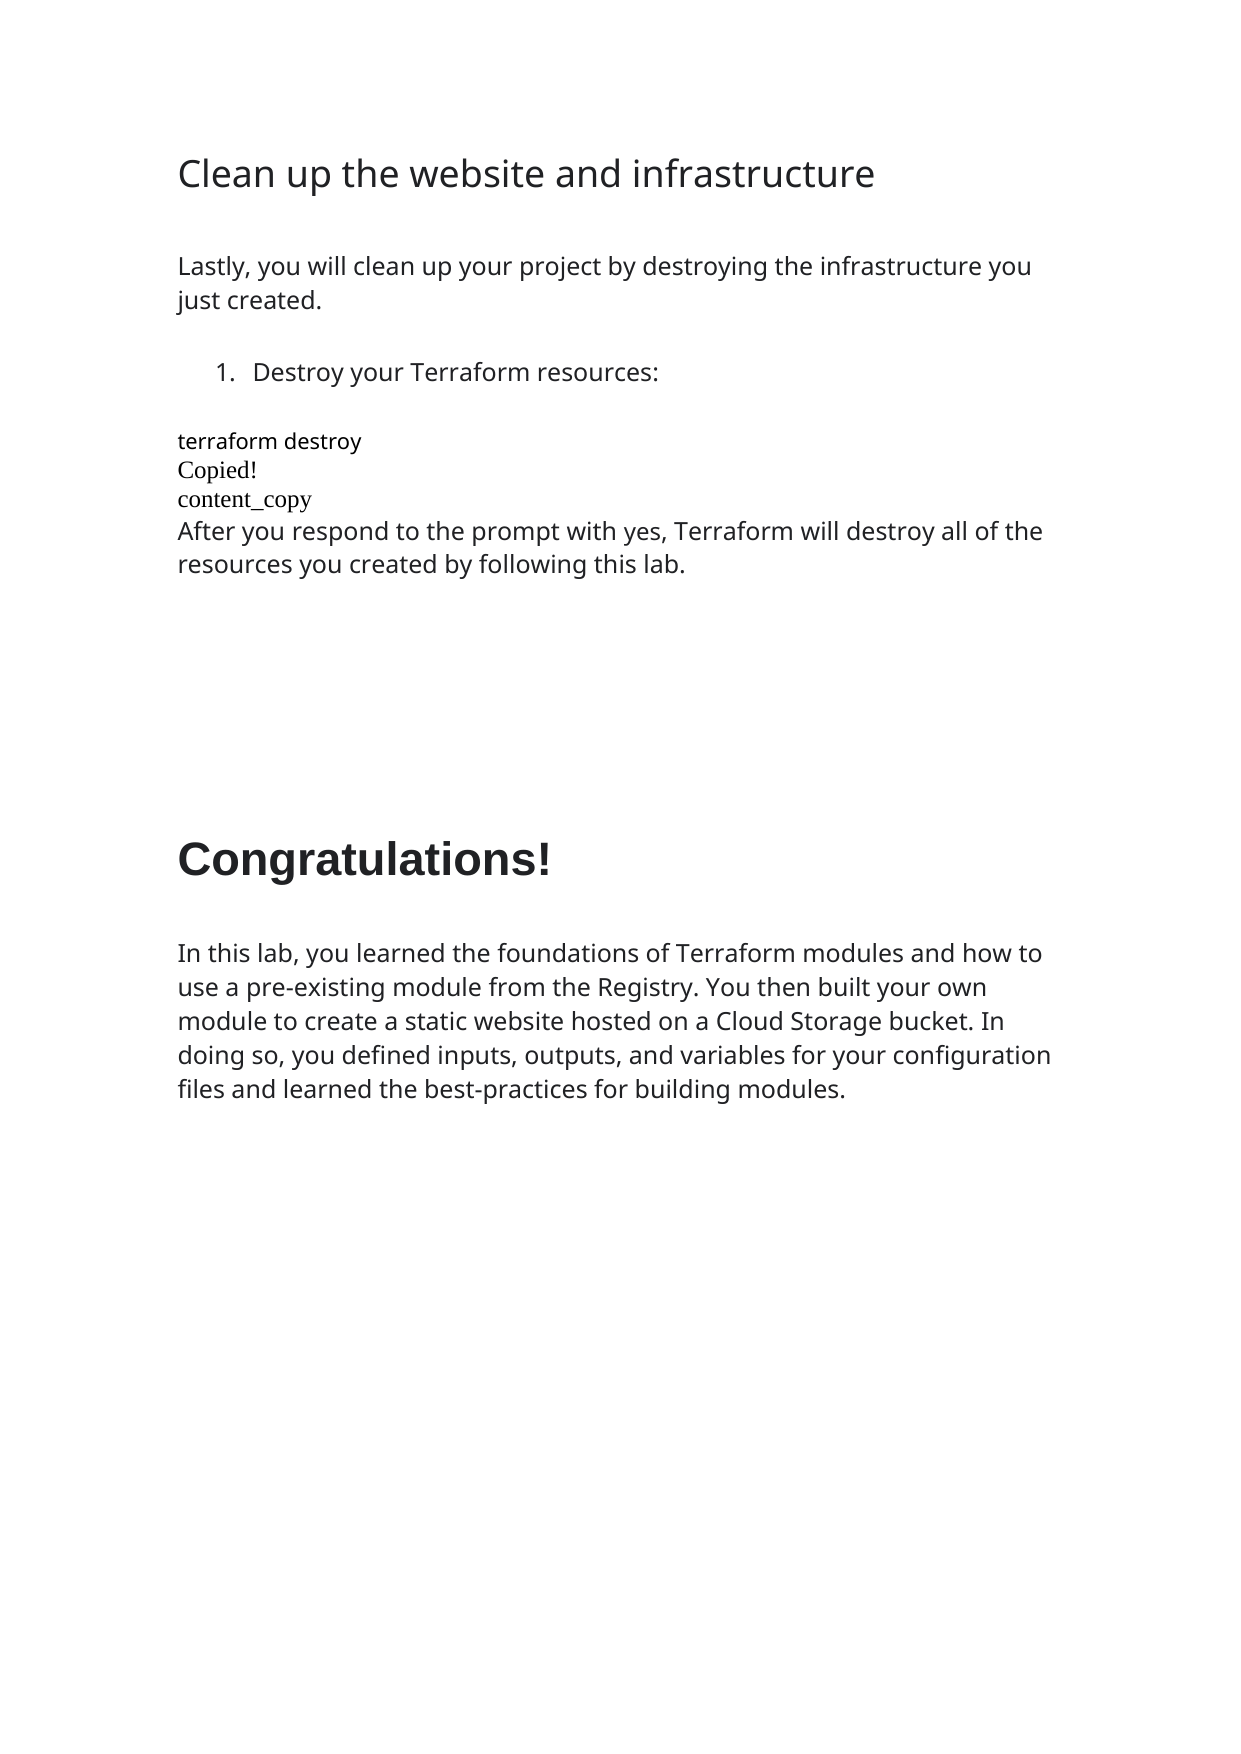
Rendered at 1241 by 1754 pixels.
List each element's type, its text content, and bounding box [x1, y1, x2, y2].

text Copied! [177, 456, 1063, 484]
text Congratulations! [177, 831, 1063, 885]
text After you respond to the prompt with yes, Terraform will destroy all of the resources you created by following this lab. [177, 513, 1063, 581]
list Destroy your Terraform resources: [215, 354, 1063, 388]
text Clean up the website and infrastructure [177, 148, 1063, 199]
text terraform destroy [177, 426, 1063, 456]
text content_copy [177, 484, 1063, 513]
text In this lab, you learned the foundations of Terraform modules and how to use a pre-existing module from the Registry. You then built your own module to create a static website hosted on a Cloud Storage bucket. In doing so, you defined inputs, outputs, and variables for your configuration files and learned the best-practices for building modules. [177, 935, 1063, 1106]
text Lastly, you will clean up your project by destroying the infrastructure you just created. [177, 249, 1063, 317]
